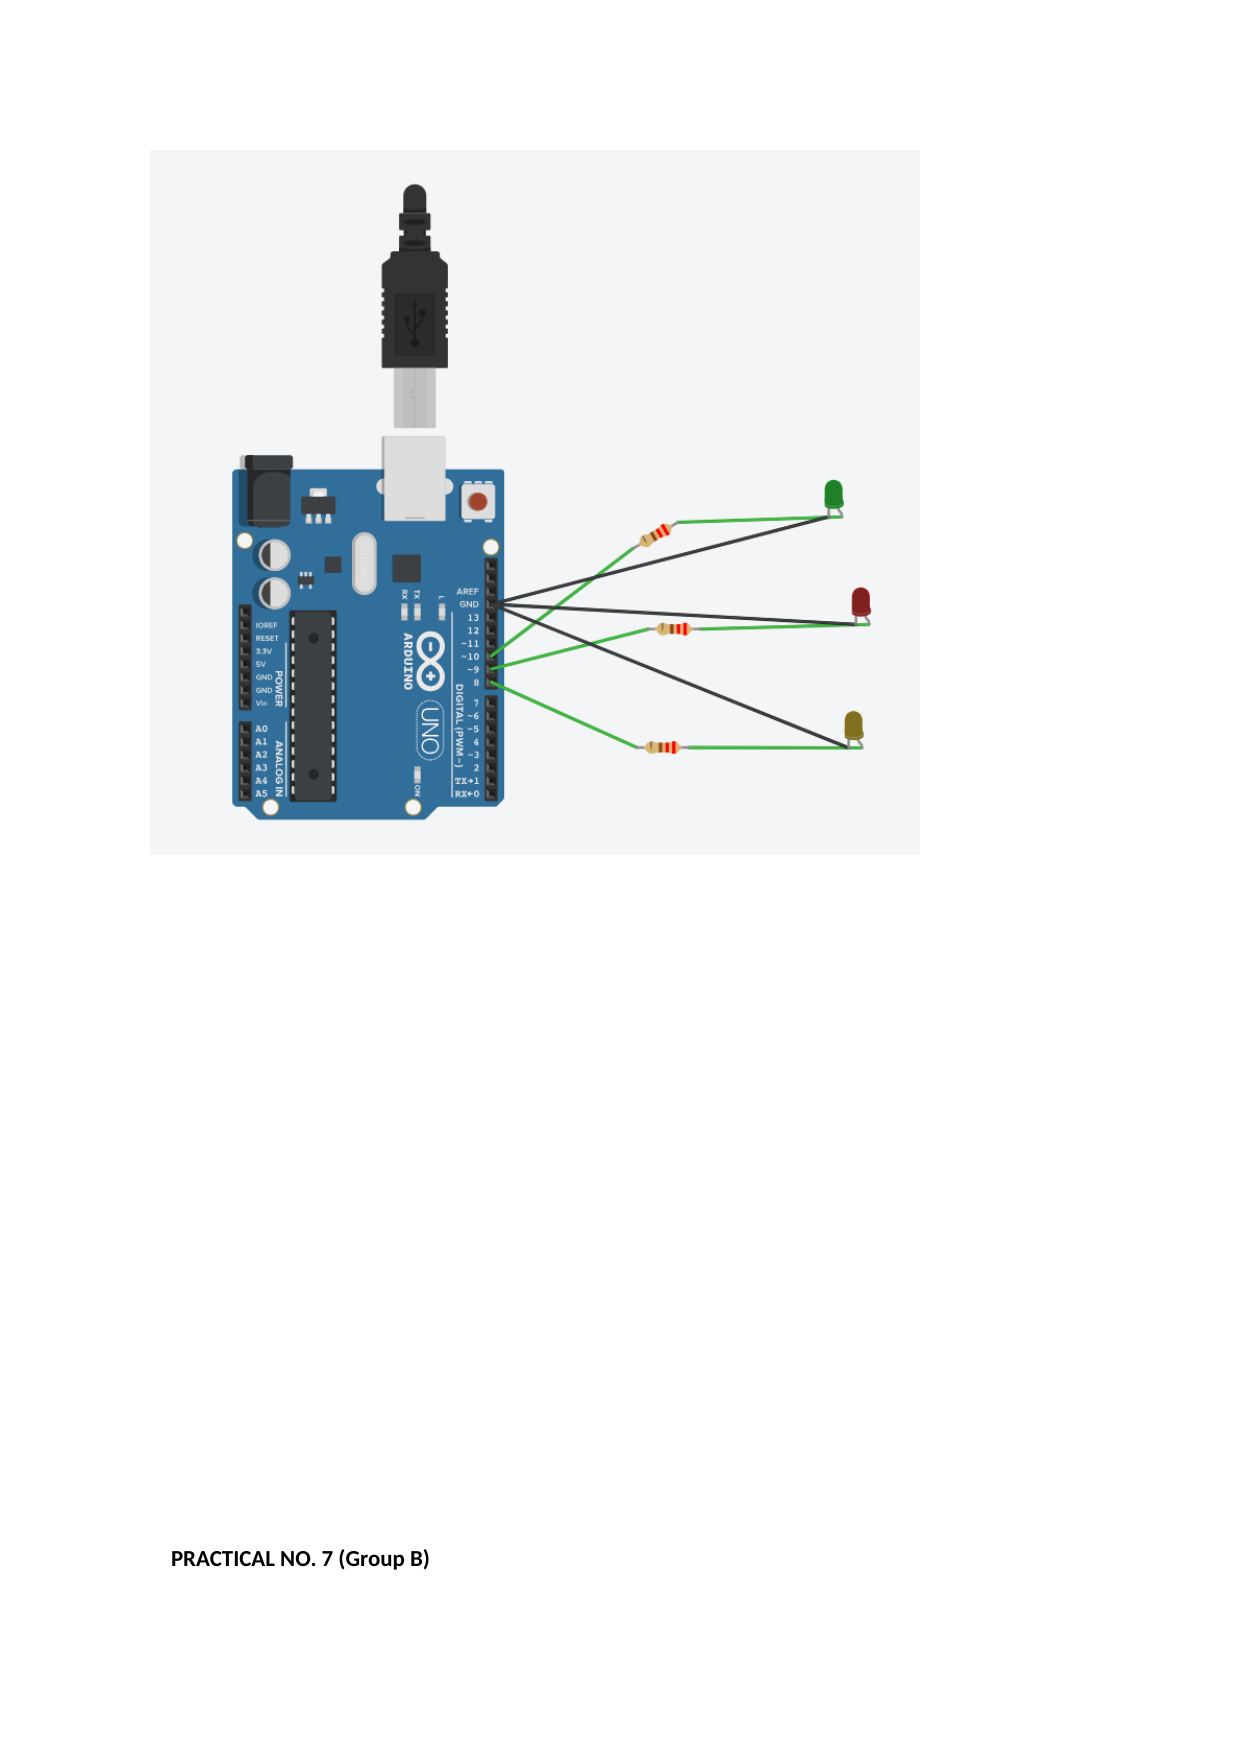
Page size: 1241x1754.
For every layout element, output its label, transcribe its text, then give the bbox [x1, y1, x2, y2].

picture [150, 150, 921, 855]
text PRACTICAL NO. 7 (Group B) [150, 1544, 1090, 1572]
